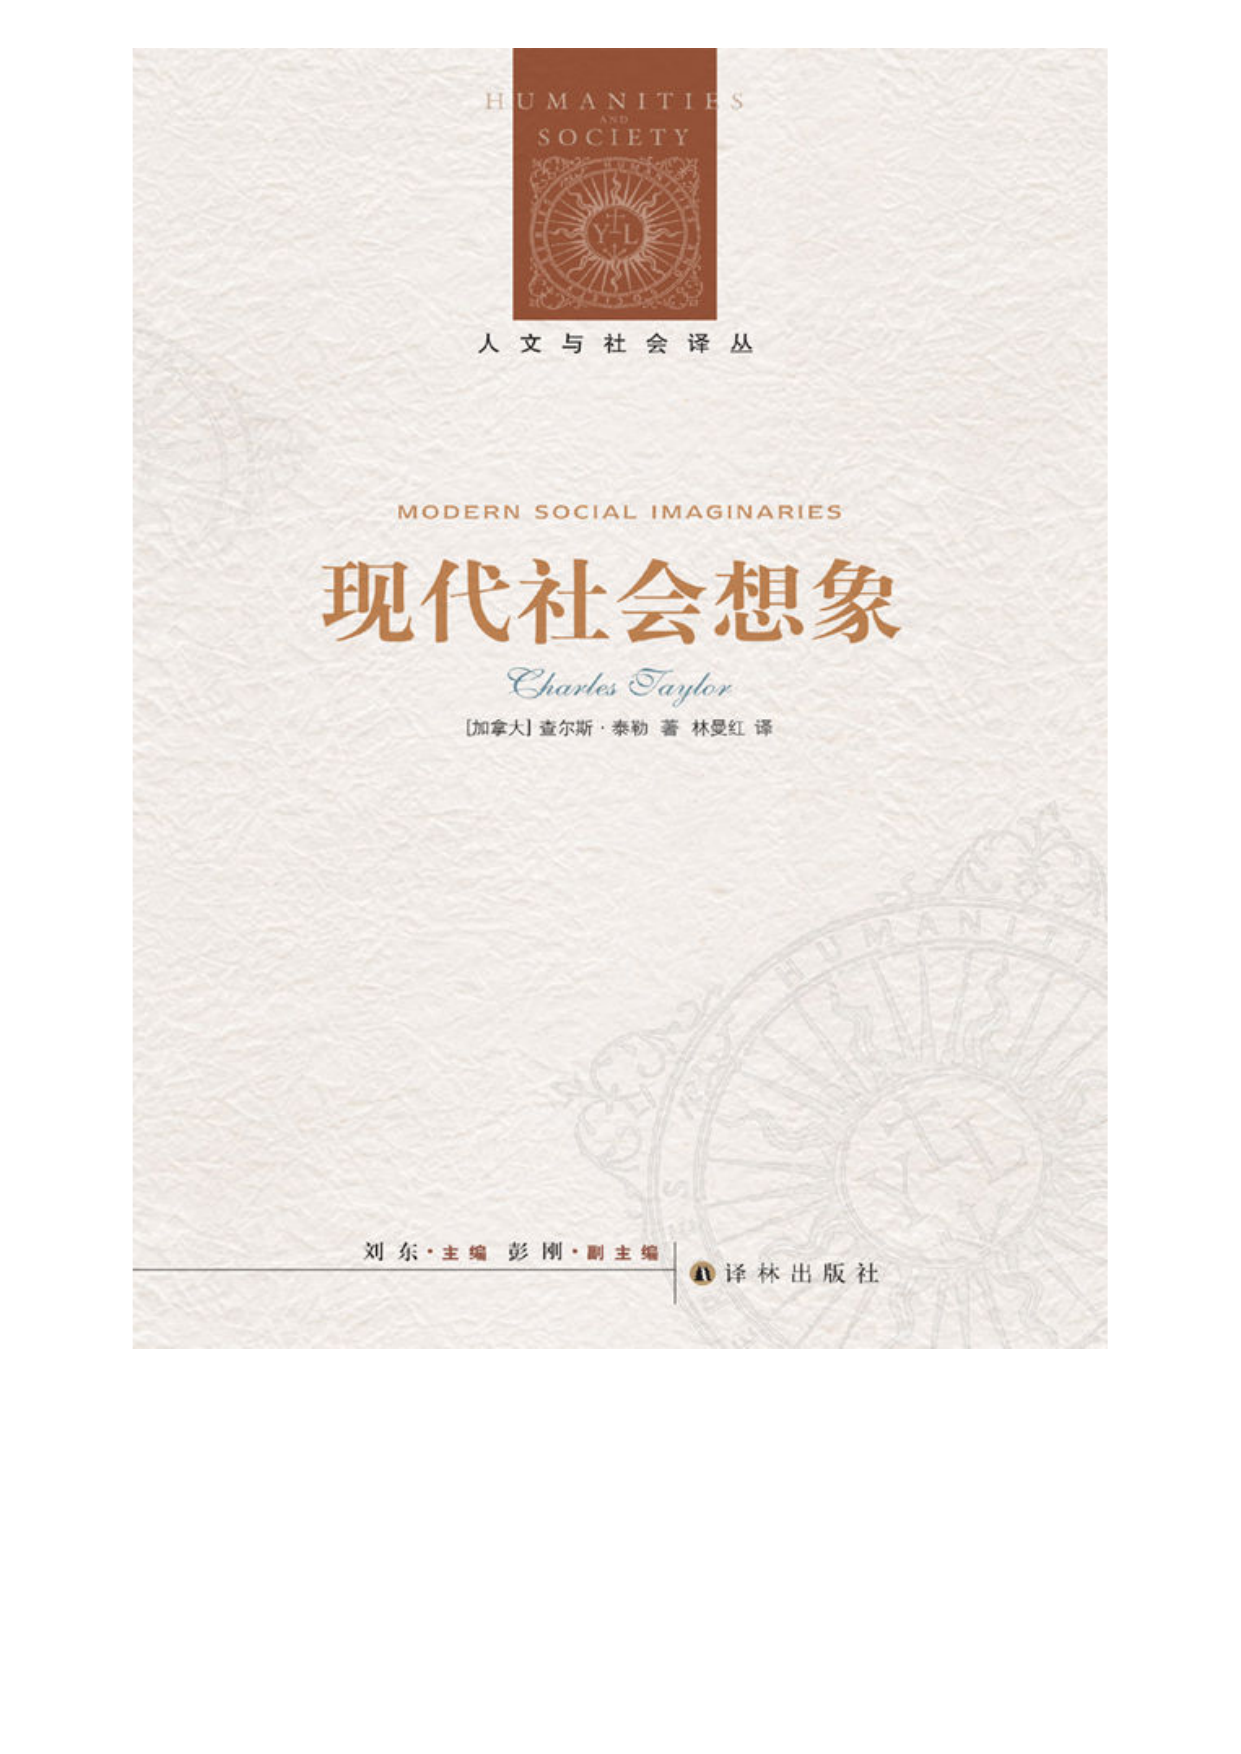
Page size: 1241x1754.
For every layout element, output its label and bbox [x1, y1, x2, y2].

picture [132, 48, 1108, 1349]
